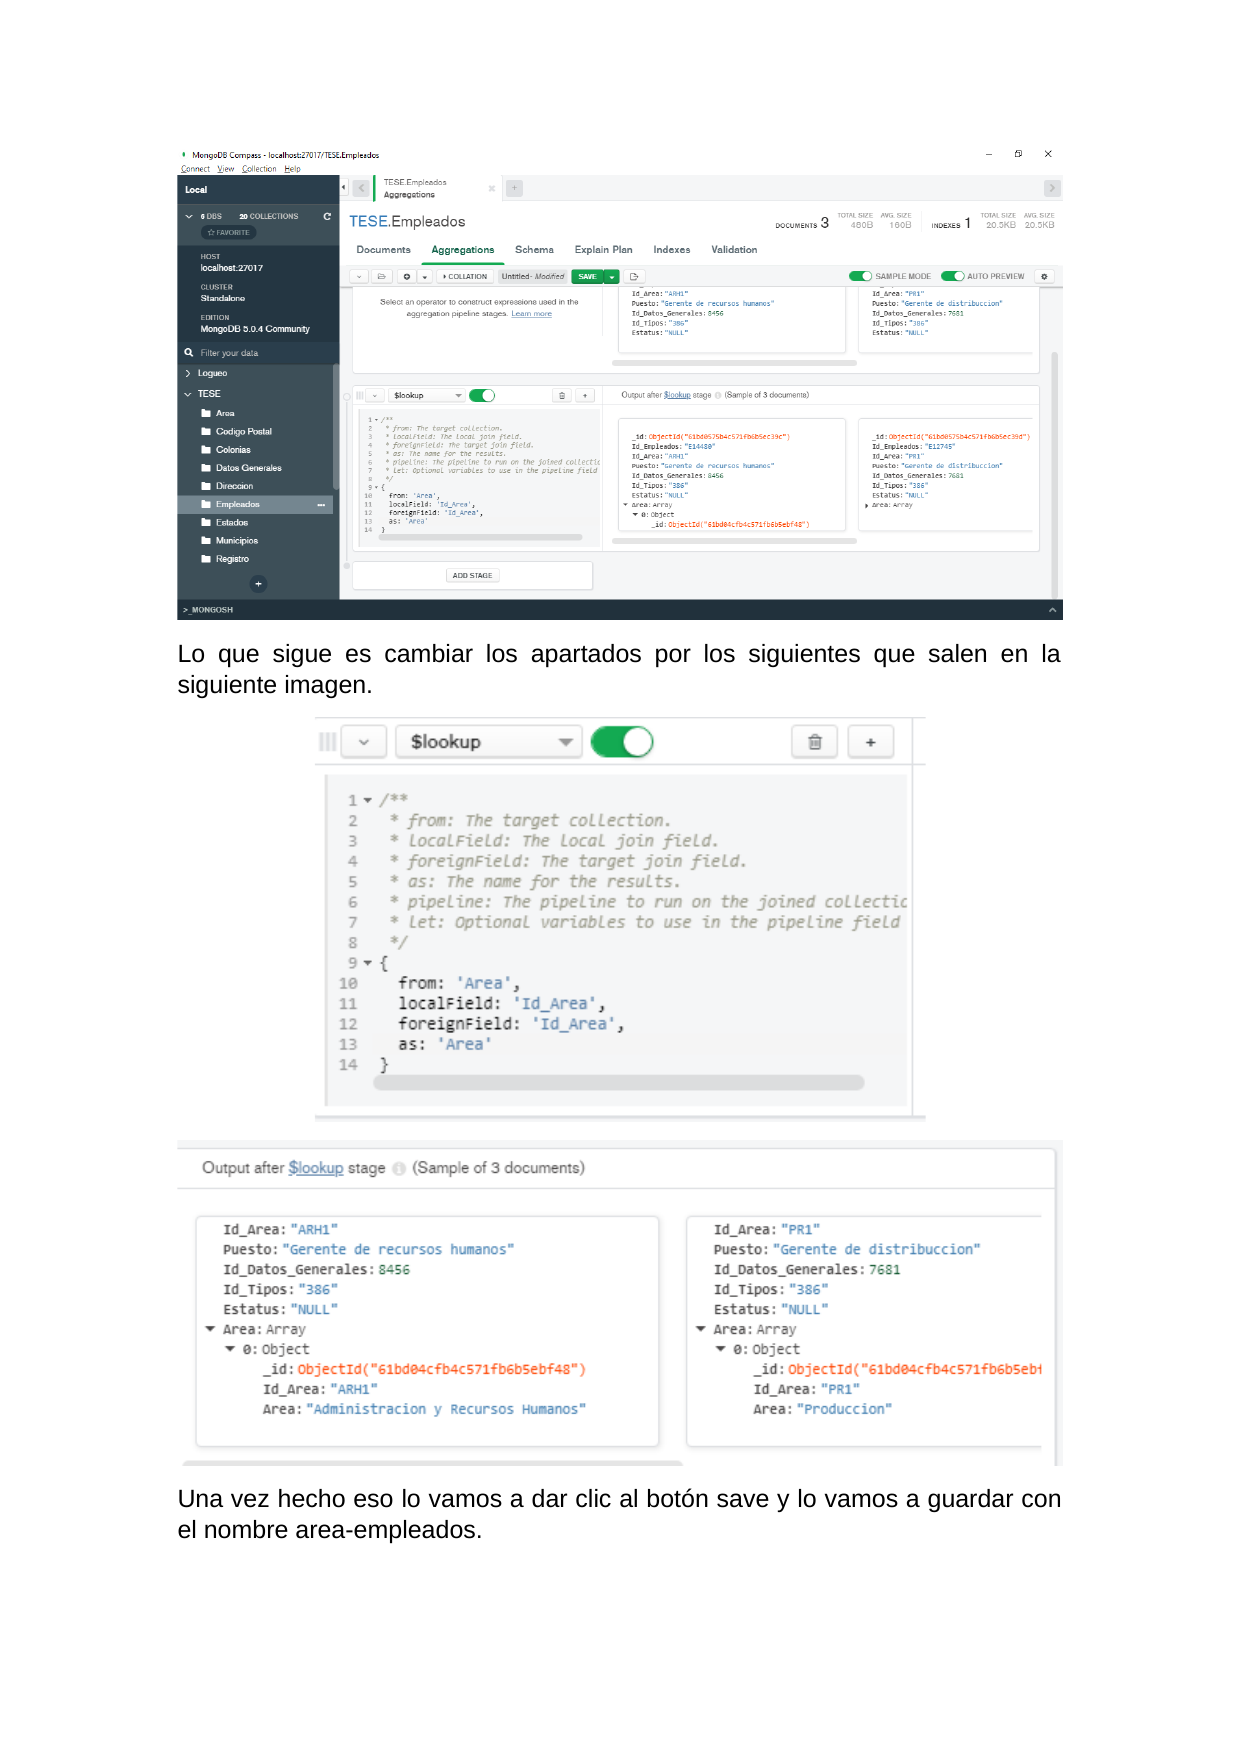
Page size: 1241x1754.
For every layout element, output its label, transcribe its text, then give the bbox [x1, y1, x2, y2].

text Lo que sigue es cambiar los apartados por los siguientes que salen en la siguiente imagen. [177, 638, 1063, 698]
picture [177, 1140, 1063, 1466]
picture [314, 717, 926, 1122]
picture [177, 147, 1063, 620]
text Una vez hecho eso lo vamos a dar clic al botón save y lo vamos a guardar con el nombre area-empleados. [177, 1484, 1063, 1544]
